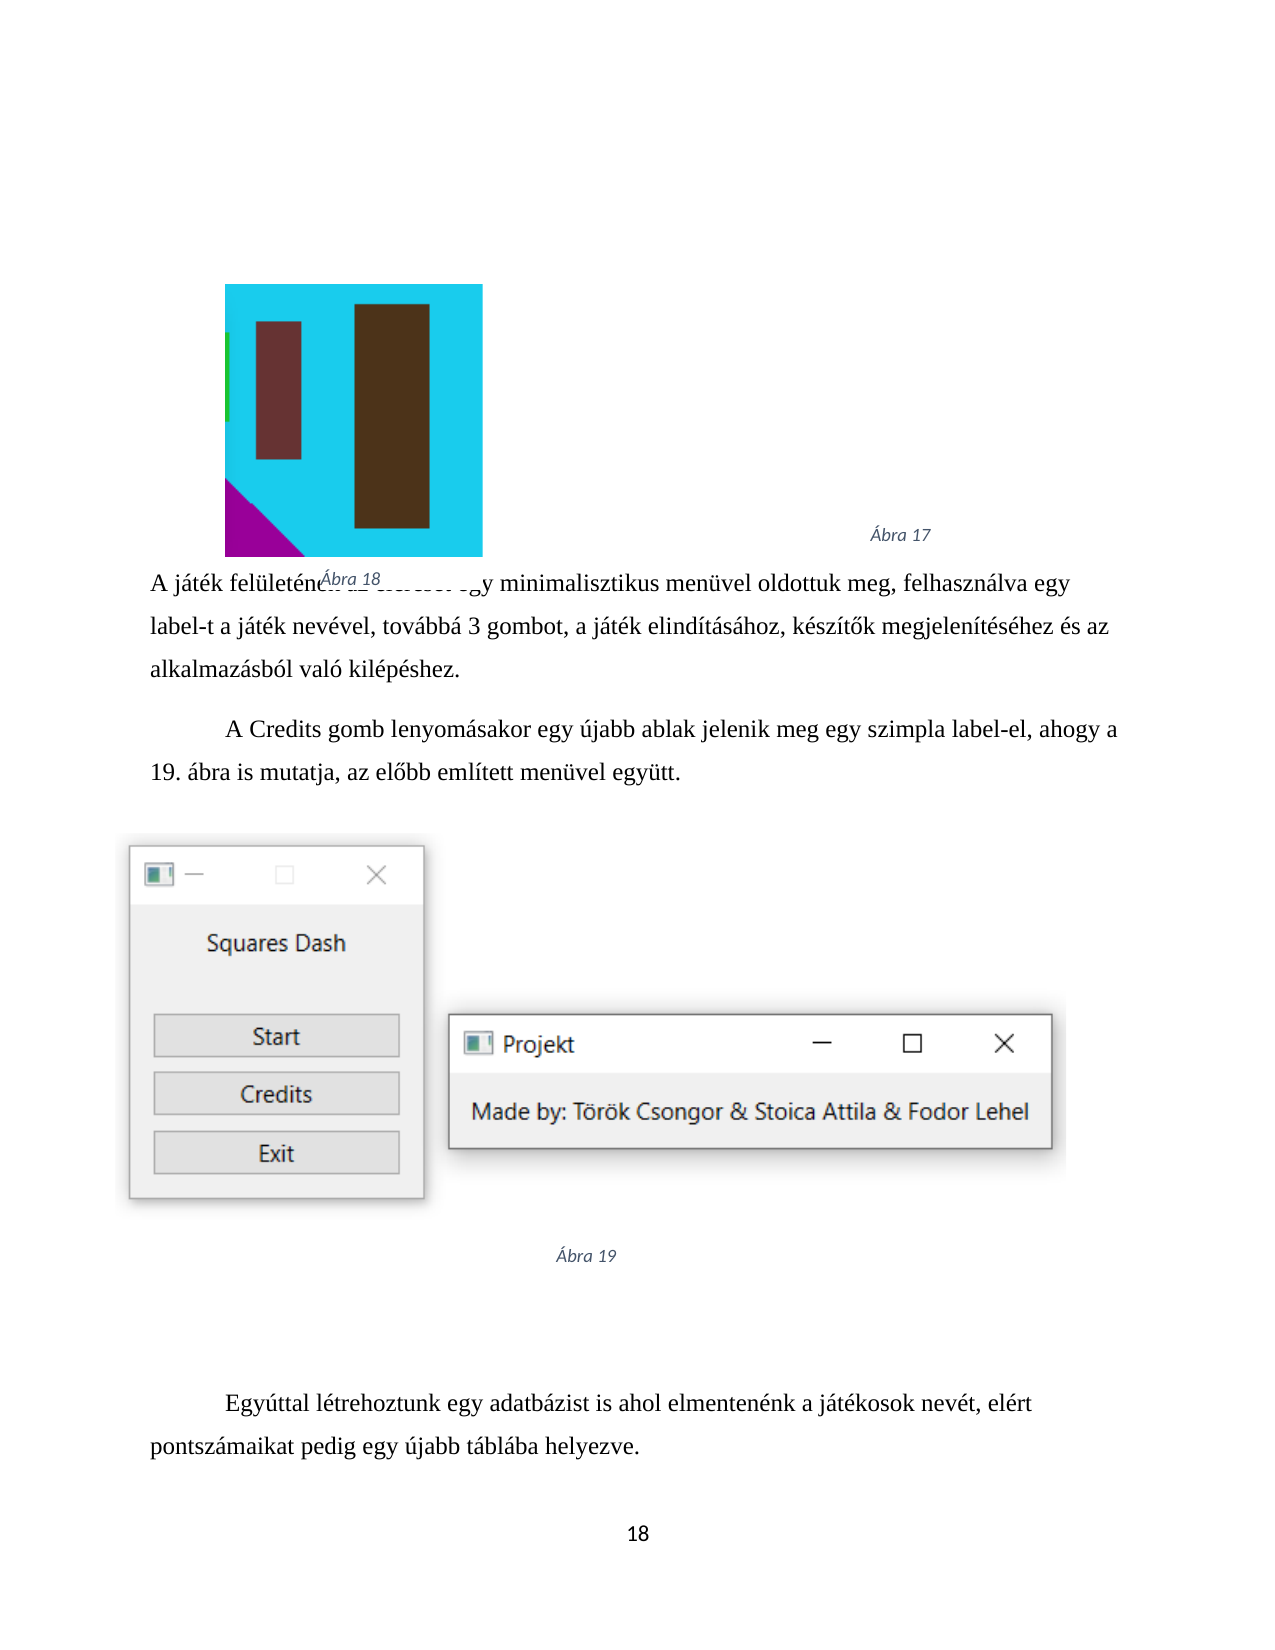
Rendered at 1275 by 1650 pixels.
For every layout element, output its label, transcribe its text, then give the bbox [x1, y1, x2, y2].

text A Credits gomb lenyomásakor egy újabb ablak jelenik meg egy szimpla label-el, ahogy a 19. ábra is mutatja, az előbb említett menüvel együtt. [150, 714, 1125, 786]
text Egyúttal létrehoztunk egy adatbázist is ahol elmentenénk a játékosok nevét, elért pontszámaikat pedig egy újabb táblába helyezve. [150, 1388, 1125, 1460]
picture [115, 833, 1067, 1223]
text A játék felületének az elérését egy minimalisztikus menüvel oldottuk meg, felhasználva egy label-t a játék nevével, továbbá 3 gombot, a játék elindításához, készítők megjelenítéséhez és az alkalmazásból való kilépéshez. [150, 568, 1125, 683]
picture [225, 284, 483, 557]
